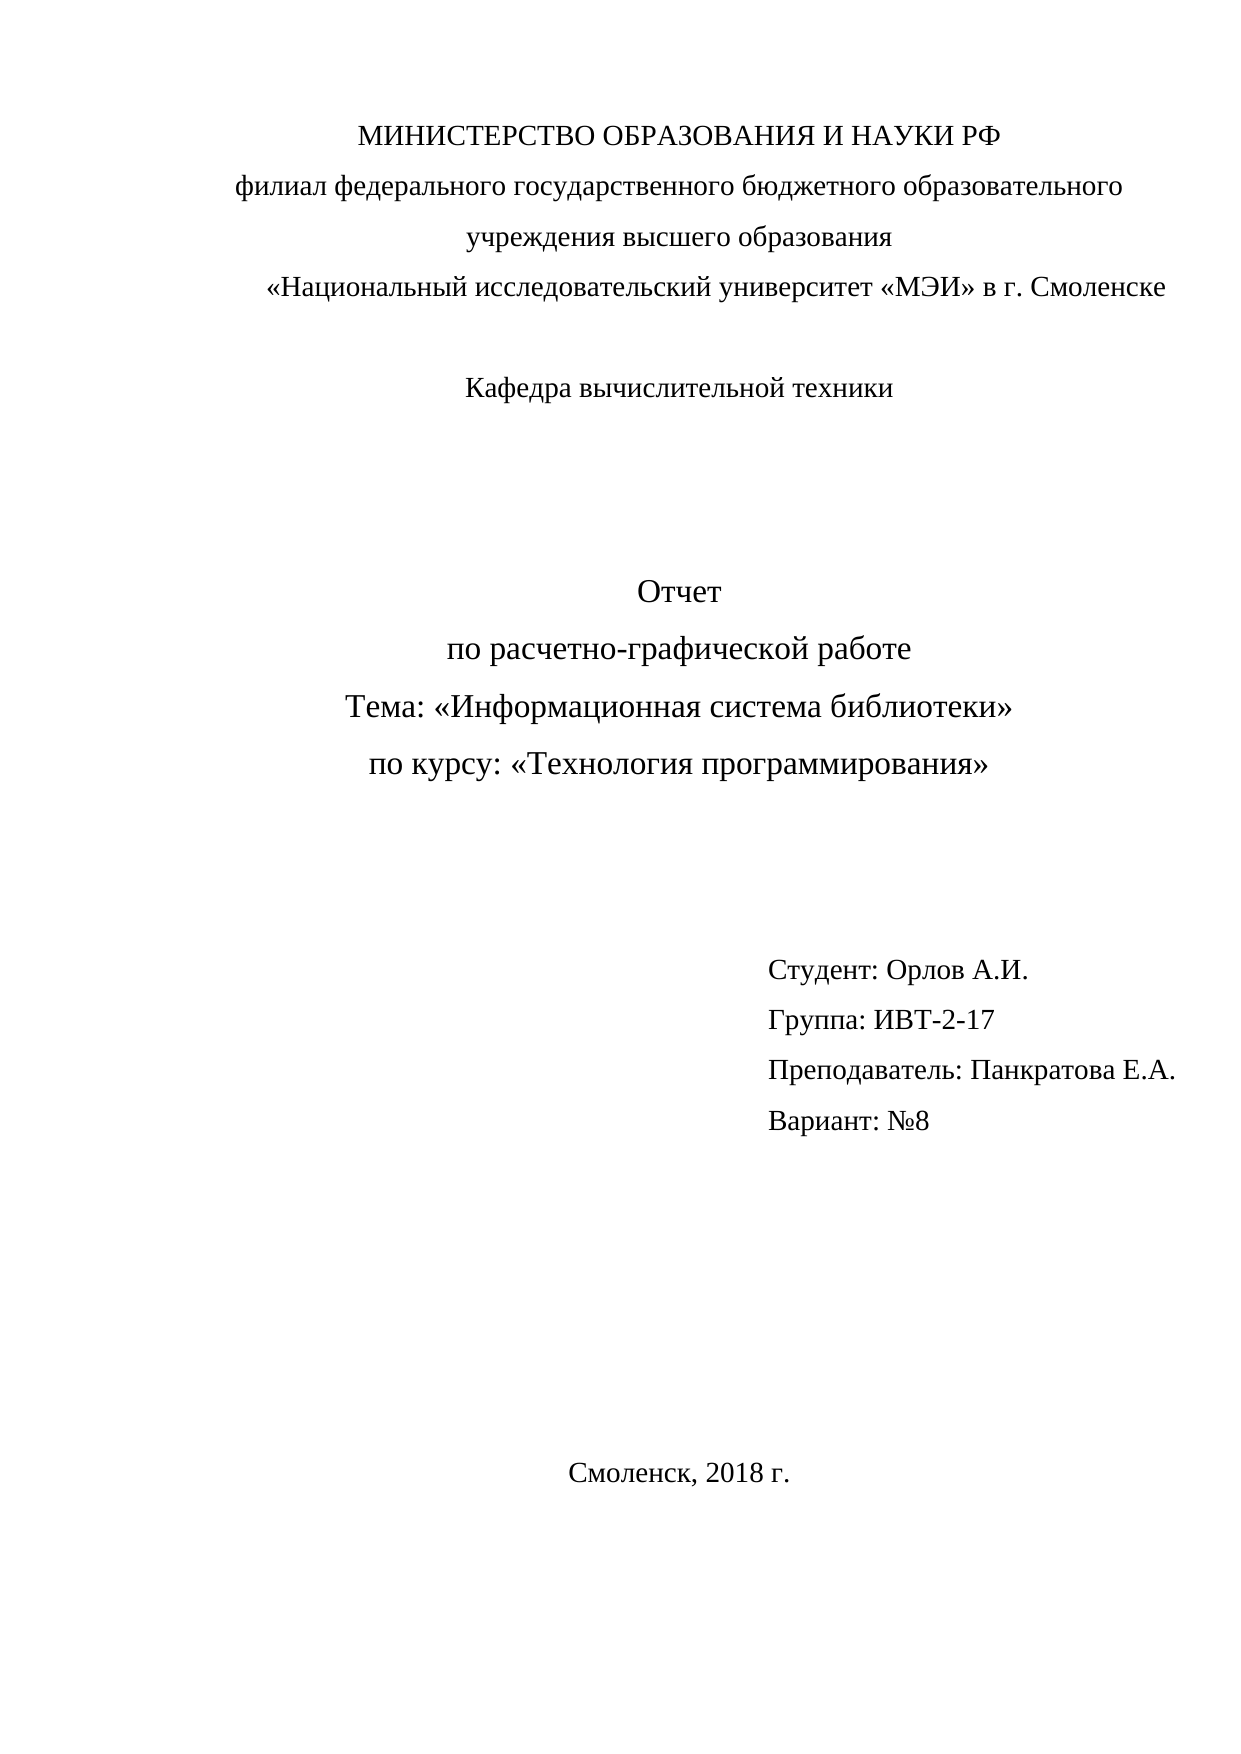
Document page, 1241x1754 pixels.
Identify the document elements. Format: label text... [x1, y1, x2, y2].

text Смоленск, 2018 г. [177, 1455, 1181, 1488]
text Студент: Орлов А.И. [177, 952, 1181, 985]
text «Национальный исследовательский университет «МЭИ» в г. Смоленске [177, 269, 1181, 303]
text по курсу: «Технология программирования» [177, 743, 1181, 782]
text Отчет [177, 571, 1181, 609]
text Вариант: №8 [177, 1103, 1181, 1136]
text по расчетно-графической работе [177, 628, 1181, 667]
text Тема: «Информационная система библиотеки» [177, 686, 1181, 724]
text Кафедра вычислительной техники [177, 370, 1181, 403]
text Преподаватель: Панкратова Е.А. [177, 1052, 1181, 1086]
text МИНИСТЕРСТВО ОБРАЗОВАНИЯ И НАУКИ РФ [177, 118, 1181, 152]
text Группа: ИВТ-2-17 [177, 1002, 1181, 1036]
text филиал федерального государственного бюджетного образовательного учреждения высшего образования [177, 168, 1181, 252]
